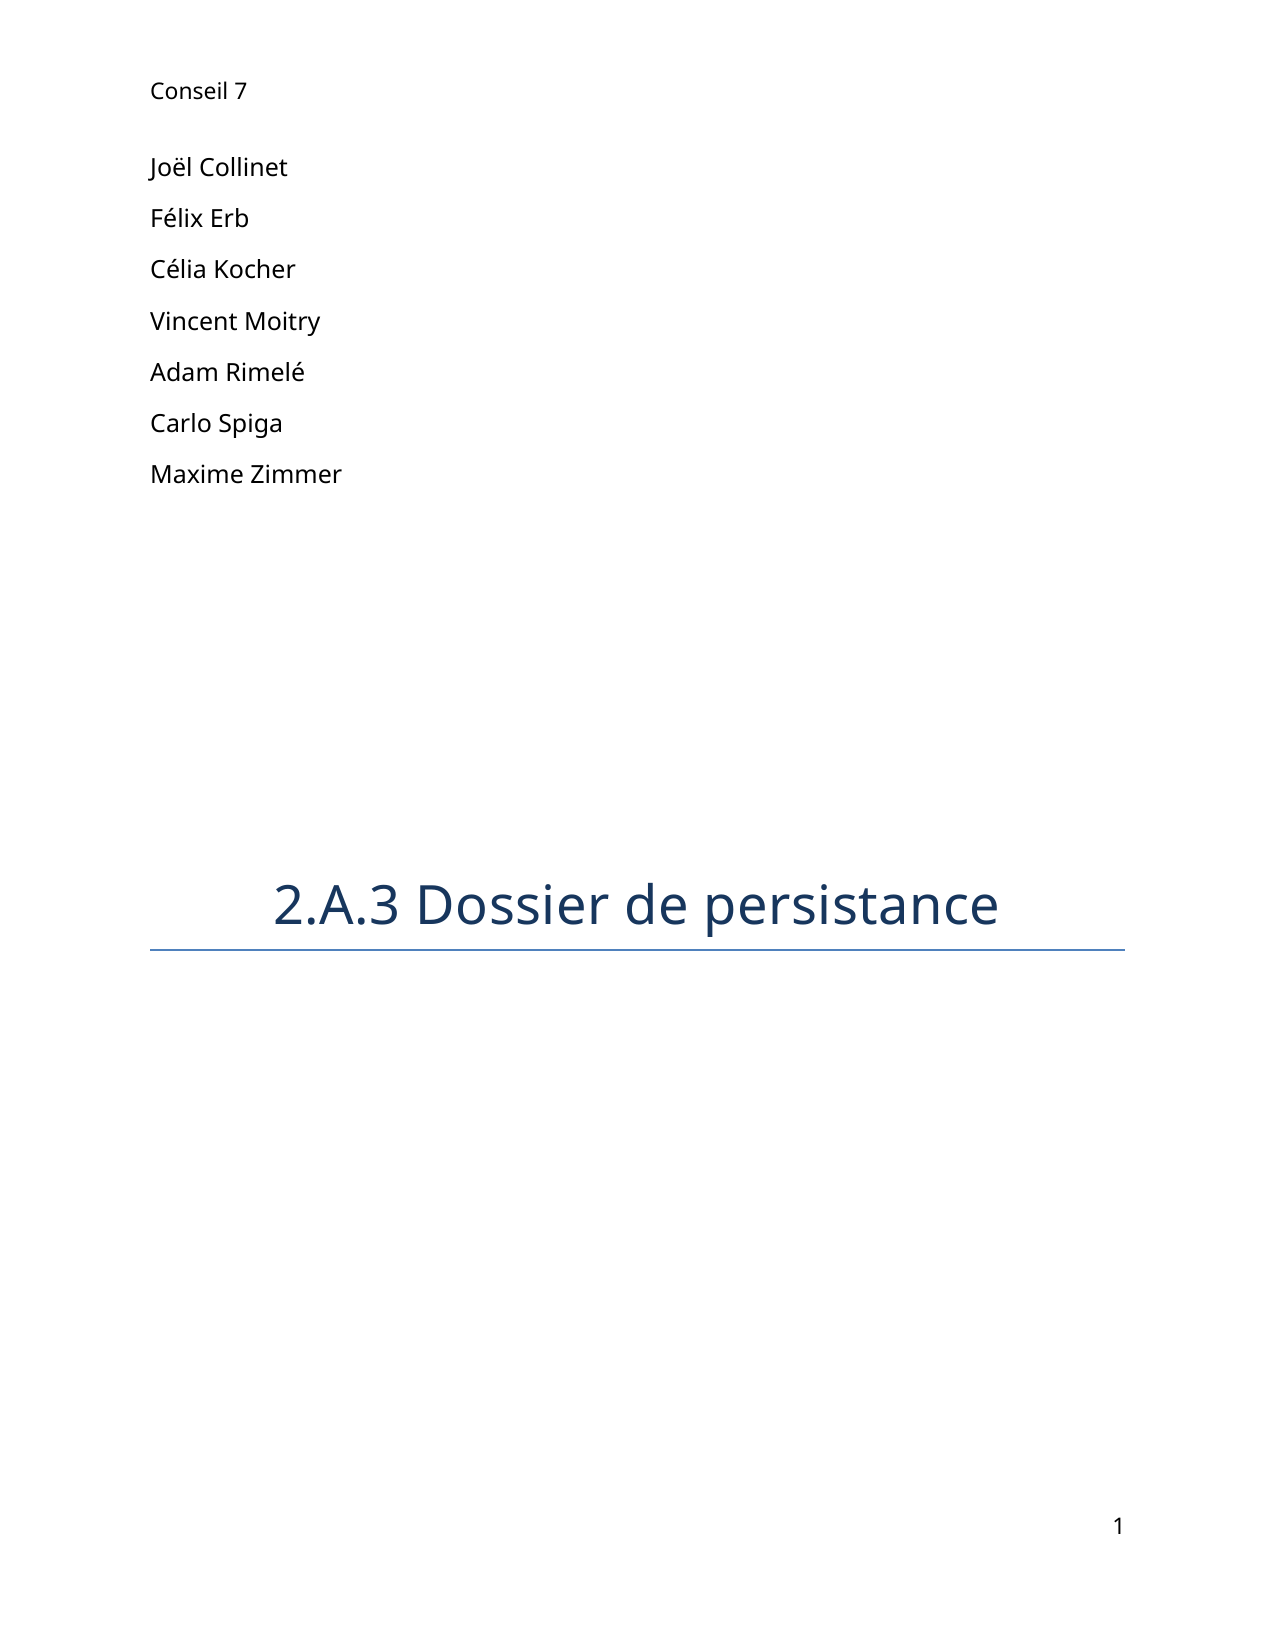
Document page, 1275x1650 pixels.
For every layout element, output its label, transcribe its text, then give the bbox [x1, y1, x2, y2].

title 2.A.3 Dossier de persistance [150, 867, 1125, 949]
text Joël Collinet Félix Erb Célia Kocher Vincent Moitry Adam Rimelé Carlo Spiga Maxime Zimmer [150, 150, 1125, 490]
